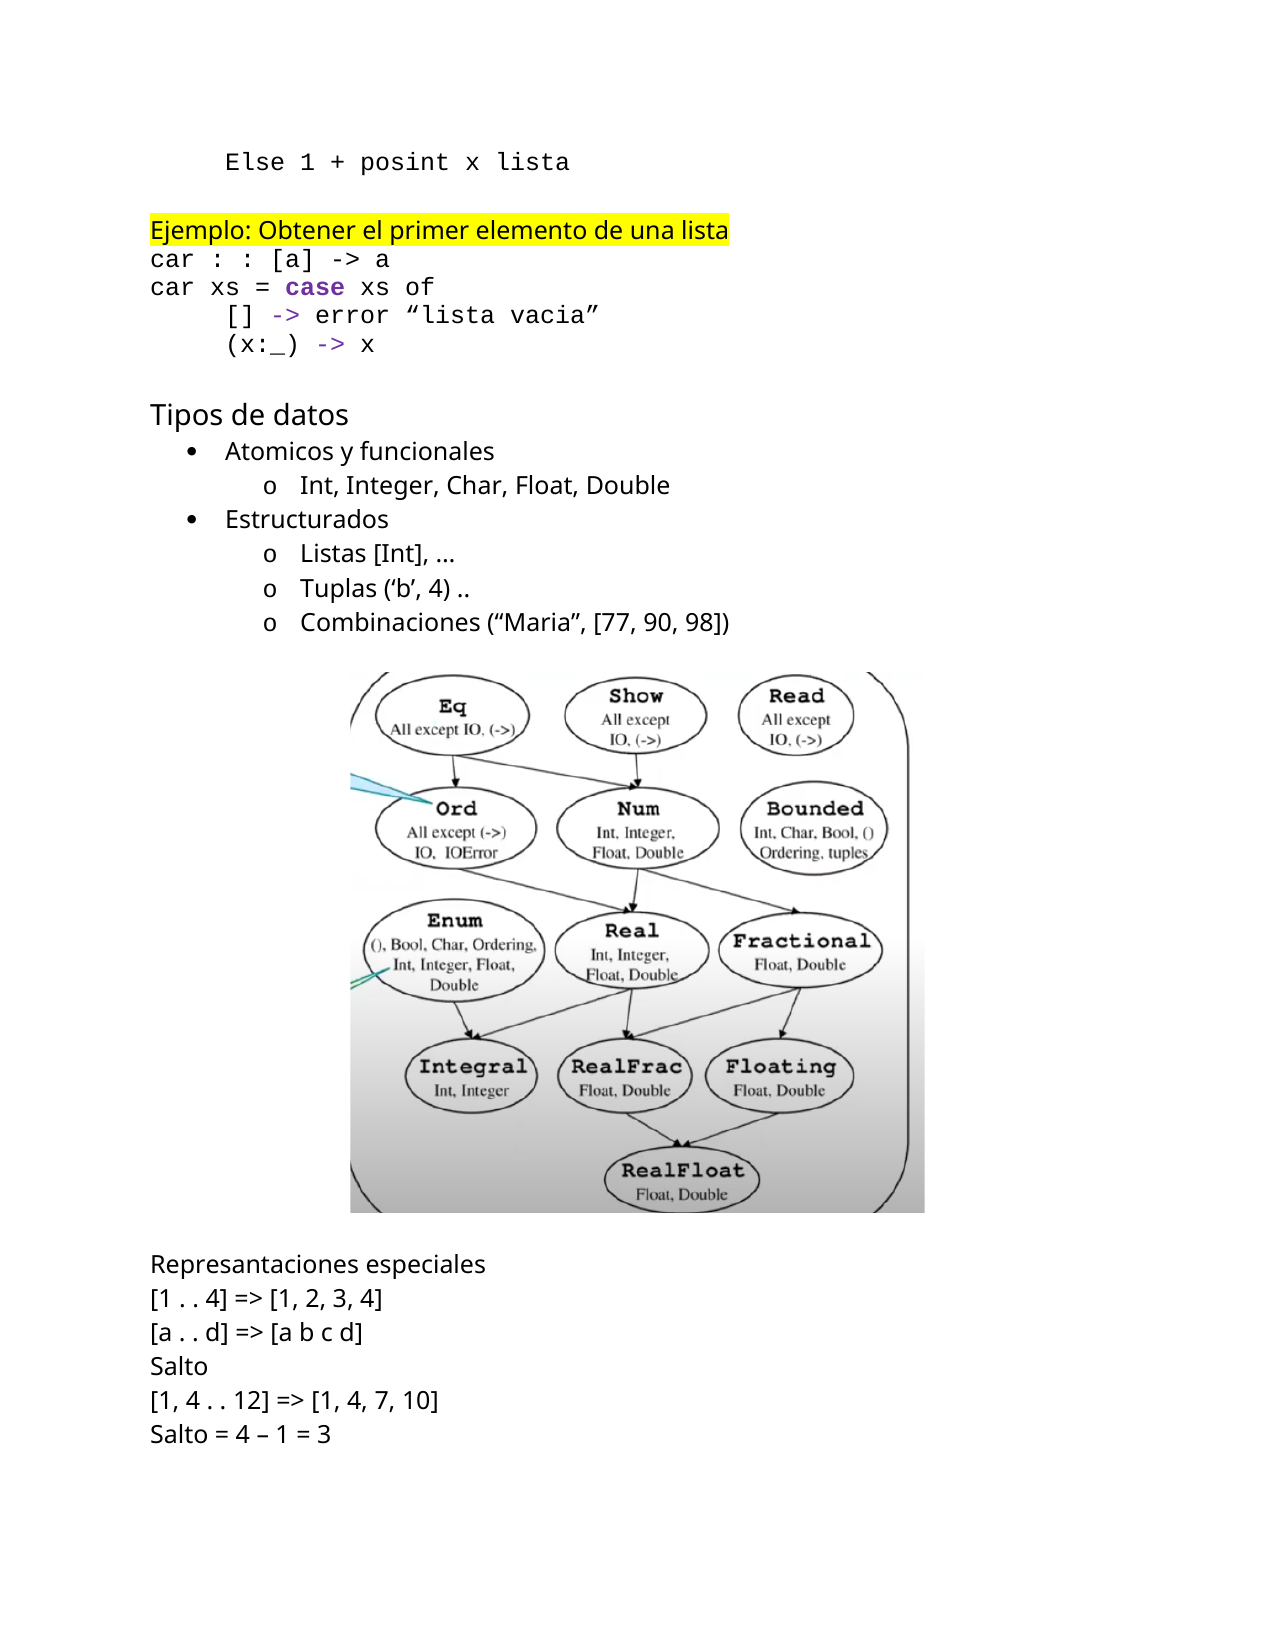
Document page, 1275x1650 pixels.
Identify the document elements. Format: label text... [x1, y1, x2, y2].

list Estructurados [187, 502, 1125, 536]
text [a . . d] => [a b c d] [150, 1314, 1125, 1349]
text Represantaciones especiales [150, 1246, 1125, 1281]
text Salto [150, 1349, 1125, 1383]
list Int, Integer, Char, Float, Double [262, 468, 1125, 502]
text (x:_) -> x [150, 331, 1125, 360]
list Atomicos y funcionales [187, 433, 1125, 468]
picture [350, 672, 925, 1213]
list Listas [Int], … [262, 536, 1125, 570]
text [] -> error “lista vacia” [150, 303, 1125, 331]
text [1 . . 4] => [1, 2, 3, 4] [150, 1281, 1125, 1314]
text Salto = 4 – 1 = 3 [150, 1417, 1125, 1451]
list Tuplas (‘b’, 4) .. [262, 570, 1125, 604]
text Tipos de datos [150, 394, 1125, 433]
list Combinaciones (“Maria”, [77, 90, 98]) [262, 604, 1125, 639]
text Else 1 + posint x lista [150, 150, 1125, 178]
text car xs = case xs of [150, 275, 1125, 303]
text Ejemplo: Obtener el primer elemento de una lista [150, 212, 1125, 246]
text car : : [a] -> a [150, 246, 1125, 275]
text [1, 4 . . 12] => [1, 4, 7, 10] [150, 1383, 1125, 1417]
